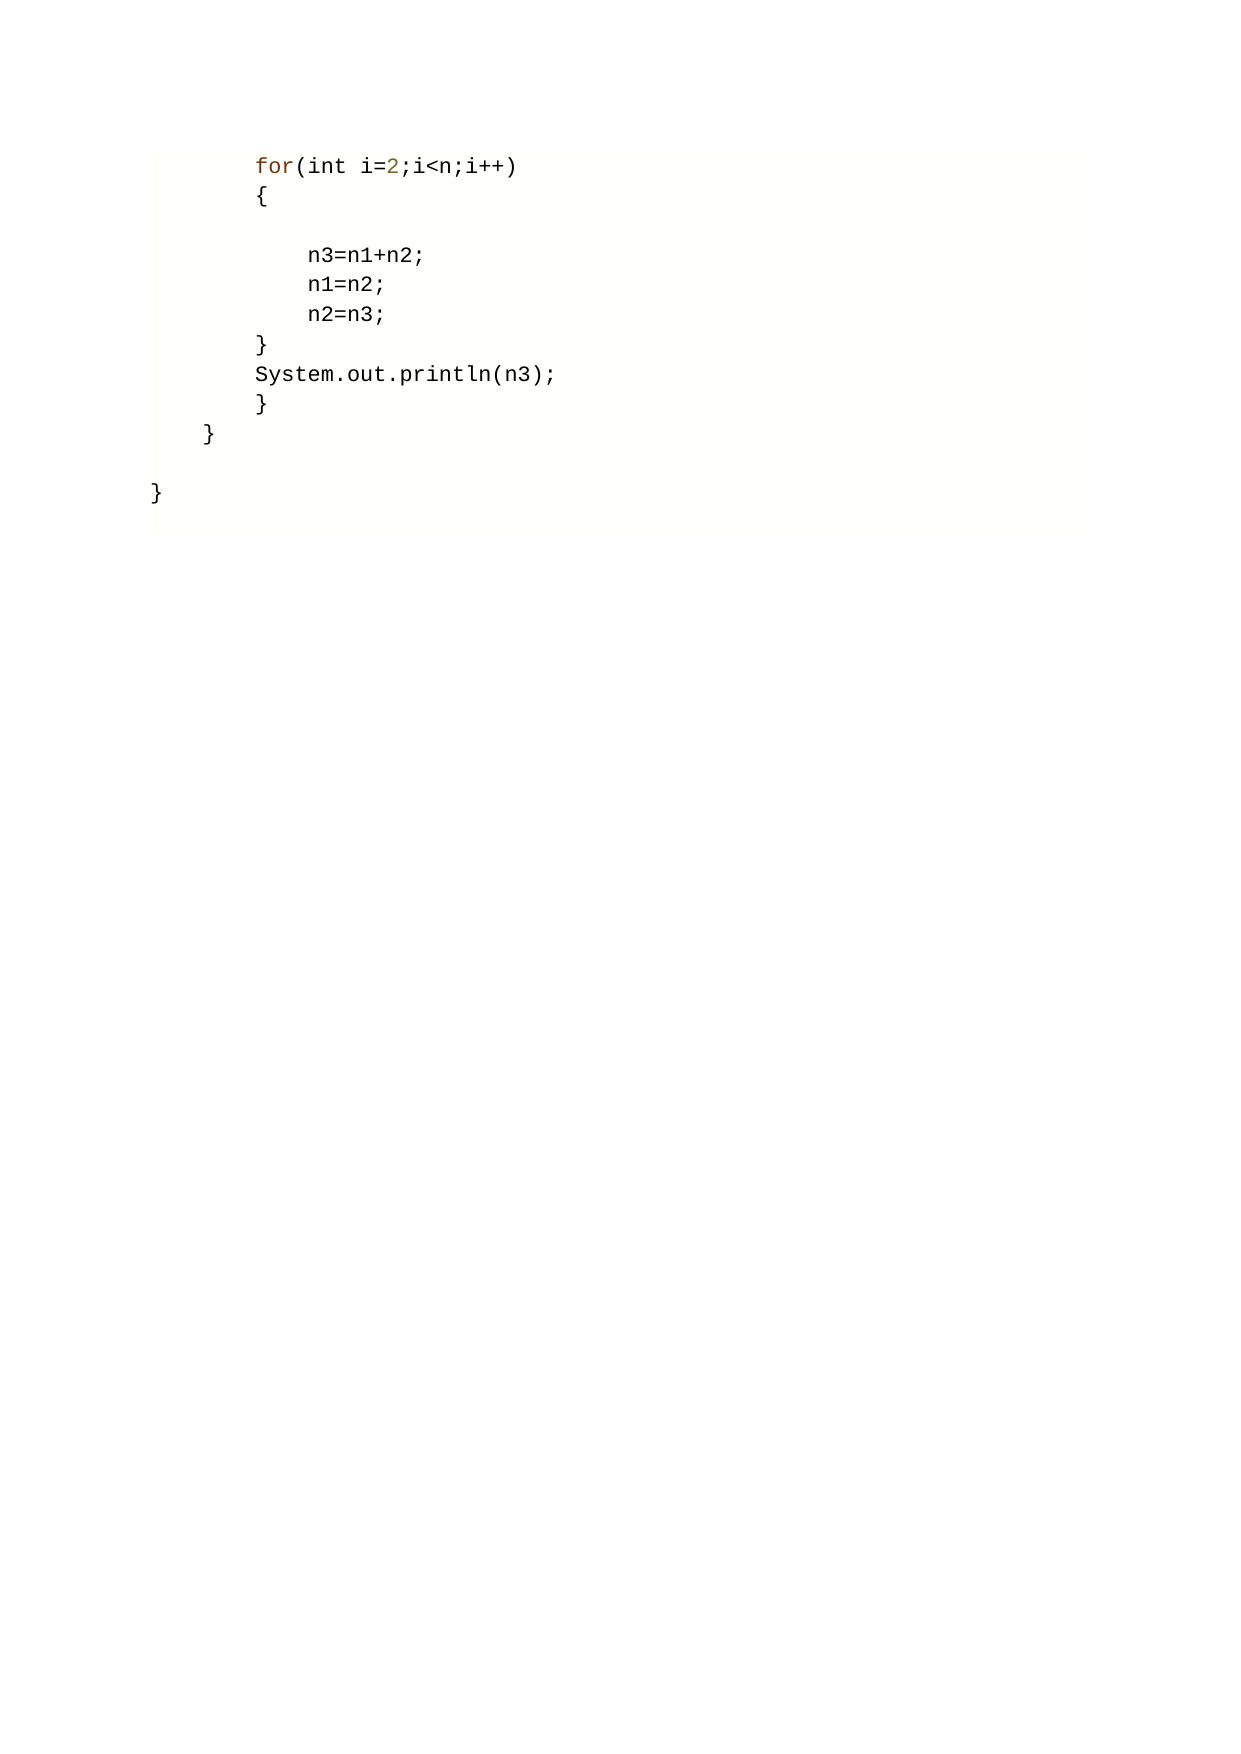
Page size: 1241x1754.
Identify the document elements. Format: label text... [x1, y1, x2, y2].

text { [150, 180, 1090, 209]
text System.out.println(n3); [150, 358, 1090, 387]
text } [150, 328, 1090, 358]
text } [150, 477, 1090, 506]
text } [150, 417, 1090, 447]
text n1=n2; [150, 269, 1090, 298]
text n3=n1+n2; [150, 239, 1090, 269]
text } [150, 387, 1090, 417]
text n2=n3; [150, 298, 1090, 328]
text for(int i=2;i<n;i++) [150, 150, 1090, 180]
